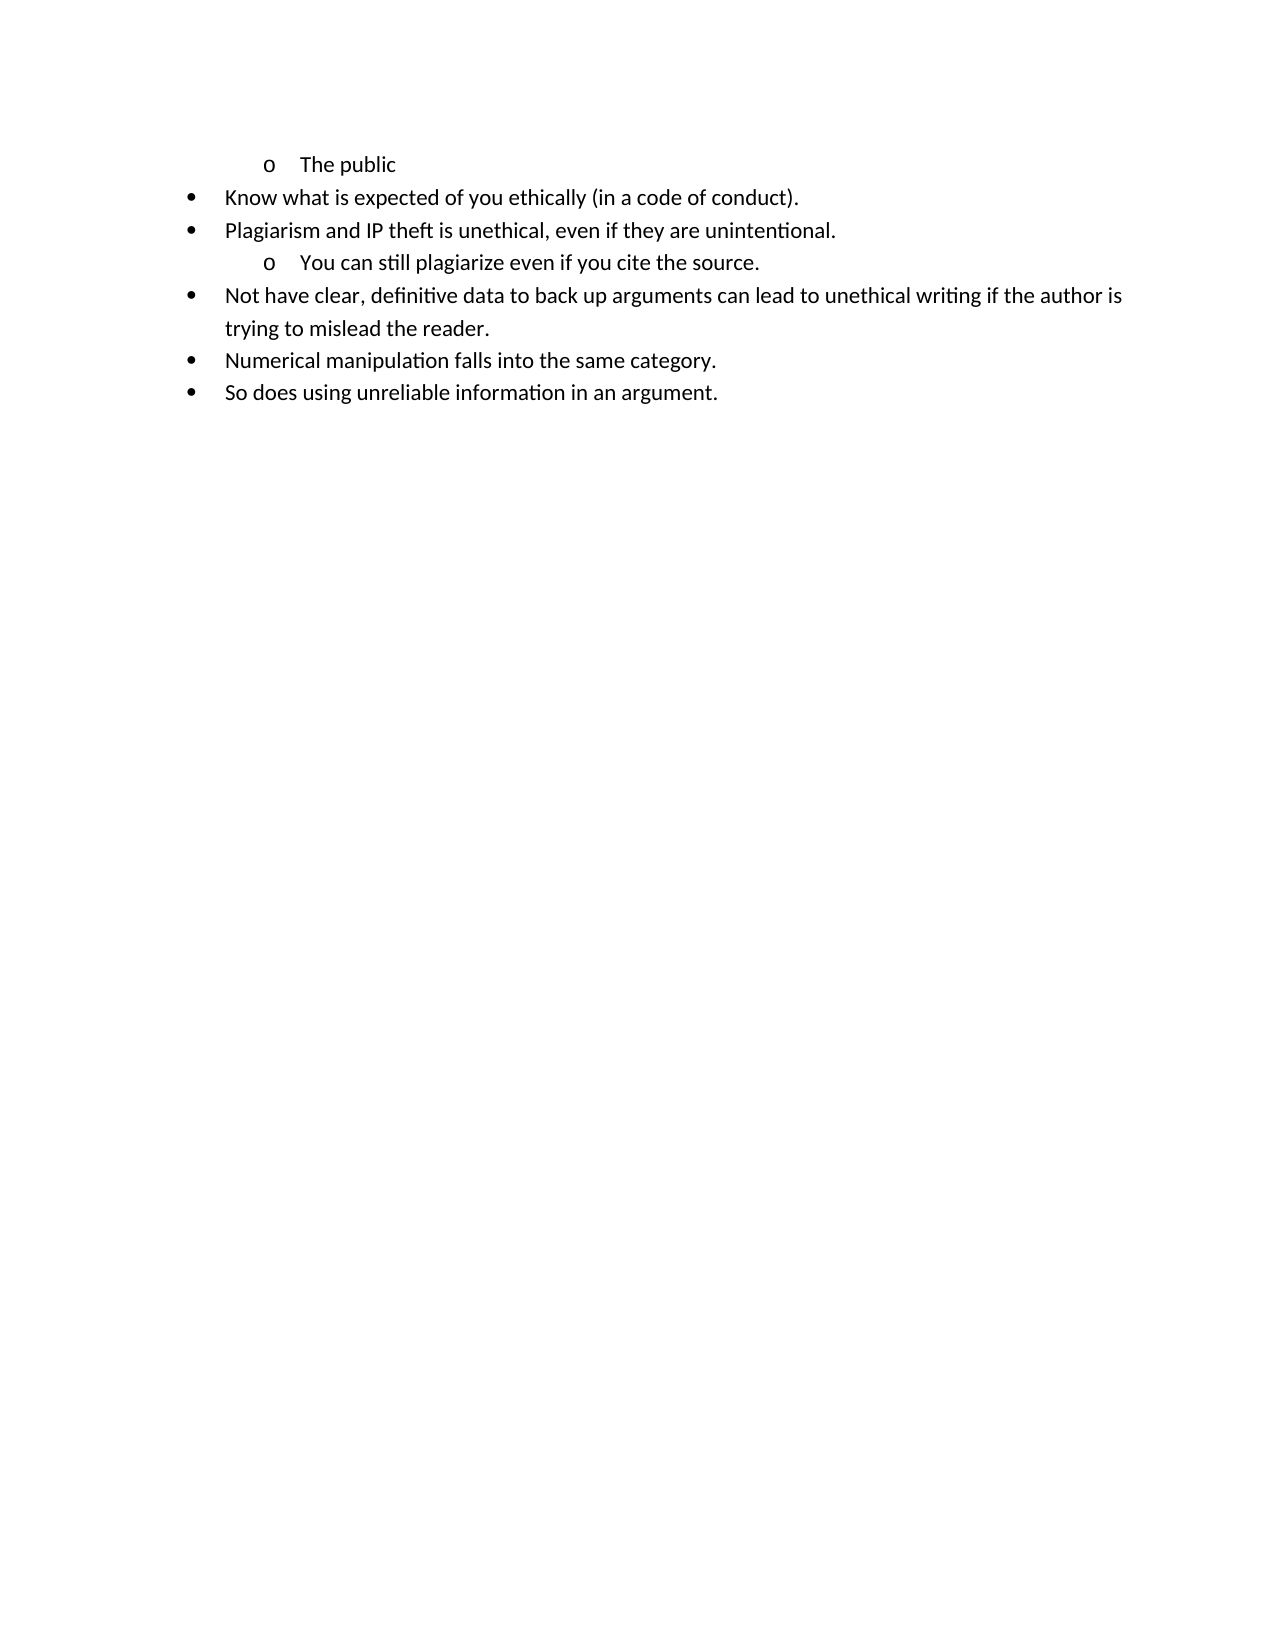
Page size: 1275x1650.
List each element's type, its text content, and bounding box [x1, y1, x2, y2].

list Plagiarism and IP theft is unethical, even if they are unintentional. [187, 216, 1125, 244]
list You can still plagiarize even if you cite the source. [262, 248, 1125, 277]
list Not have clear, definitive data to back up arguments can lead to unethical writing if the author is trying to mislead the reader. [187, 281, 1125, 342]
list The public [262, 150, 1125, 179]
list So does using unreliable information in an argument. [187, 378, 1125, 406]
list Numerical manipulation falls into the same category. [187, 346, 1125, 374]
list Know what is expected of you ethically (in a code of conduct). [187, 183, 1125, 212]
